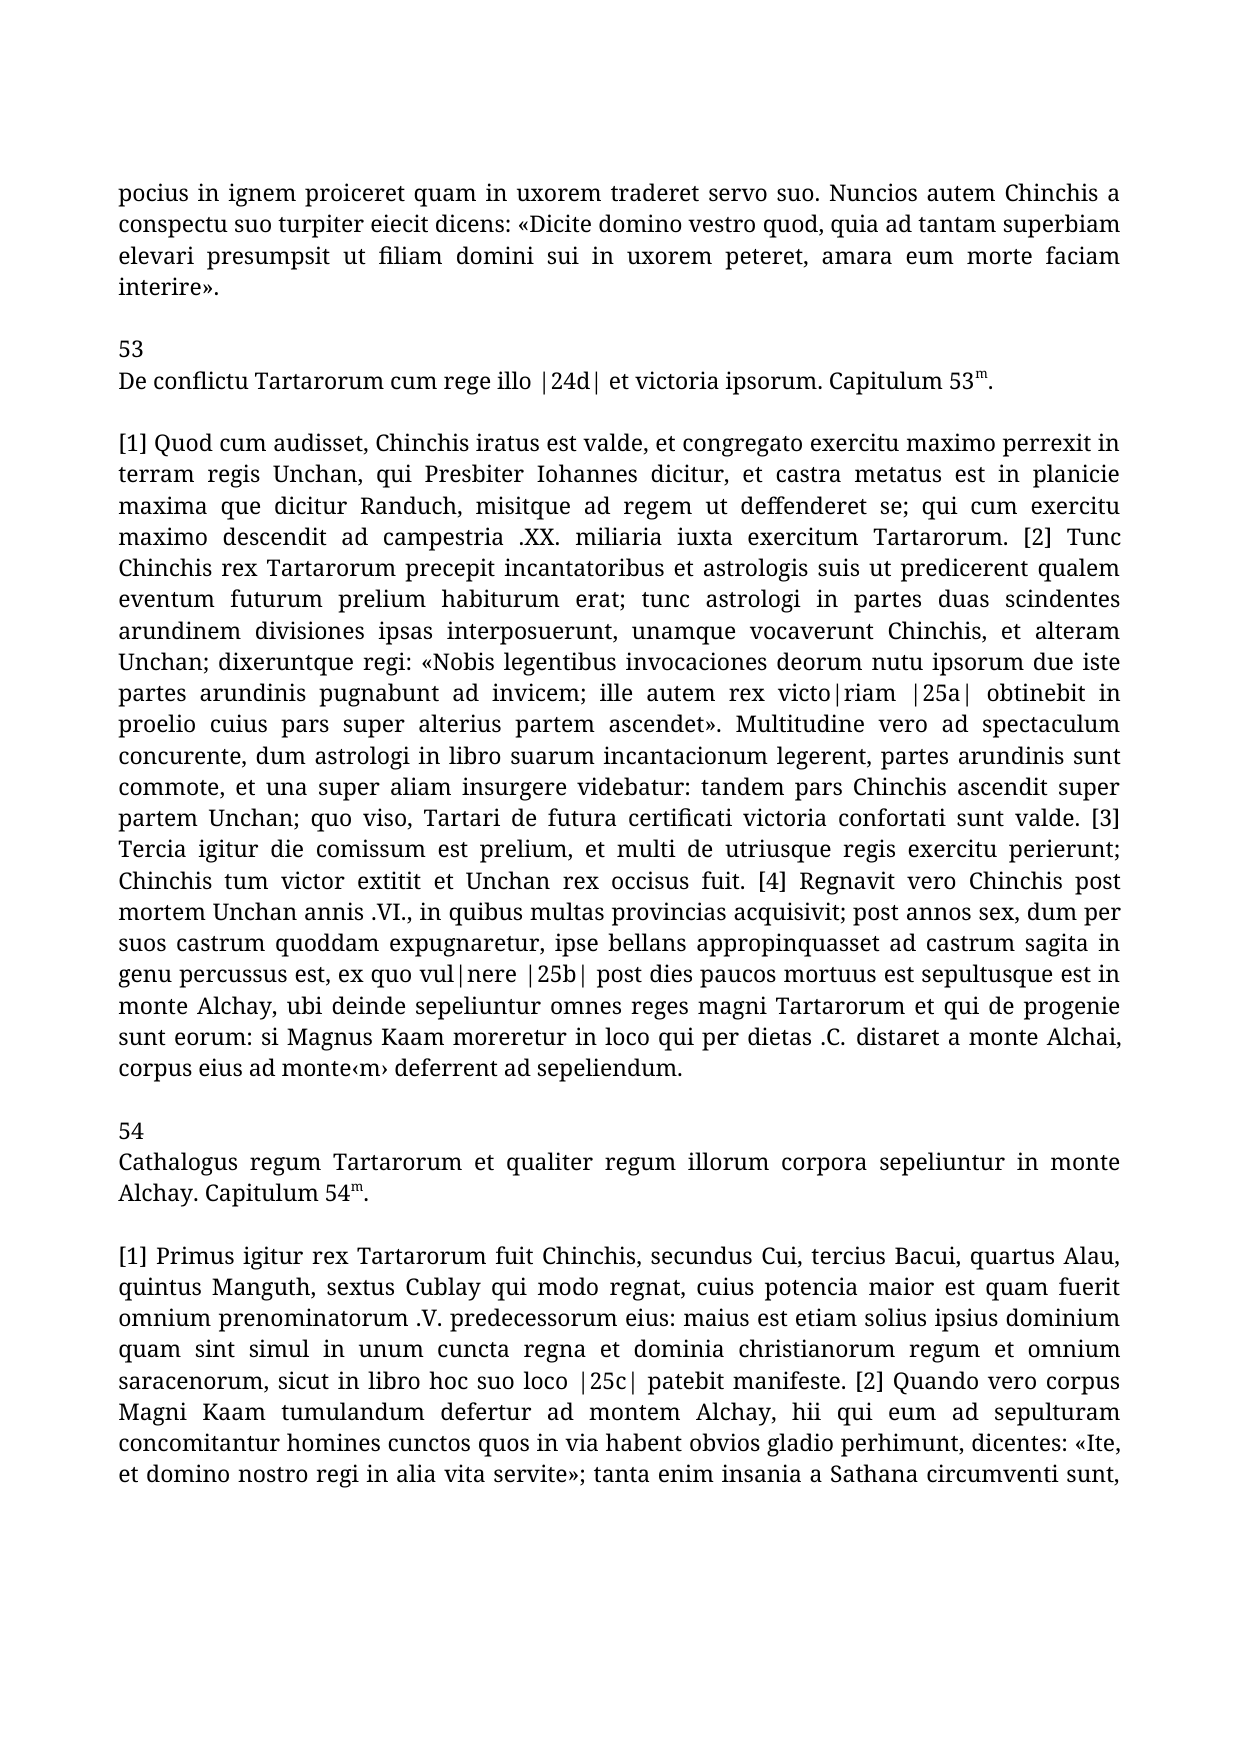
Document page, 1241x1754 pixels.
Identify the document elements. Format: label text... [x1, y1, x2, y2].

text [118, 177, 1122, 302]
text Cathalogus regum Tartarorum et qualiter regum illorum corpora sepeliuntur in monte Alchay. Capitulum 54m. [118, 1146, 1122, 1208]
text 54 [118, 1115, 1122, 1146]
text [1] Quod cum audisset, Chinchis iratus est valde, et congregato exercitu maximo perrexit in terram regis Unchan, qui Presbiter Iohannes dicitur, et castra metatus est in planicie maxima que dicitur Randuch, misitque ad regem ut deffenderet se; qui cum exercitu maximo descendit ad campestria .XX. miliaria iuxta exercitum Tartarorum. [2] Tunc Chinchis rex Tartarorum precepit incantatoribus et astrologis suis ut predicerent qualem eventum futurum prelium habiturum erat; tunc astrologi in partes duas scindentes arundinem divisiones ipsas interposuerunt, unamque vocaverunt Chinchis, et alteram Unchan; dixeruntque regi: «Nobis legentibus invocaciones deorum nutu ipsorum due iste partes arundinis pugnabunt ad invicem; ille autem rex victo|riam |25a| obtinebit in proelio cuius pars super alterius partem ascendet». Multitudine vero ad spectaculum concurente, dum astrologi in libro suarum incantacionum legerent, partes arundinis sunt commote, et una super aliam insurgere videbatur: tandem pars Chinchis ascendit super partem Unchan; quo viso, Tartari de futura certificati victoria confortati sunt valde. [3] Tercia igitur die comissum est prelium, et multi de utriusque regis exercitu perierunt; Chinchis tum victor extitit et Unchan rex occisus fuit. [4] Regnavit vero Chinchis post mortem Unchan annis .VI., in quibus multas provincias acquisivit; post annos sex, dum per suos castrum quoddam expugnaretur, ipse bellans appropinquasset ad castrum sagita in genu percussus est, ex quo vul|nere |25b| post dies paucos mortuus est sepultusque est in monte Alchay, ubi deinde sepeliuntur omnes reges magni Tartarorum et qui de progenie sunt eorum: si Magnus Kaam moreretur in loco qui per dietas .C. distaret a monte Alchai, corpus eius ad monte‹m› deferrent ad sepeliendum. [118, 427, 1122, 1083]
text De conflictu Tartarorum cum rege illo |24d| et victoria ipsorum. Capitulum 53m. [118, 365, 1122, 396]
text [118, 1240, 1122, 1490]
text 53 [118, 333, 1122, 365]
